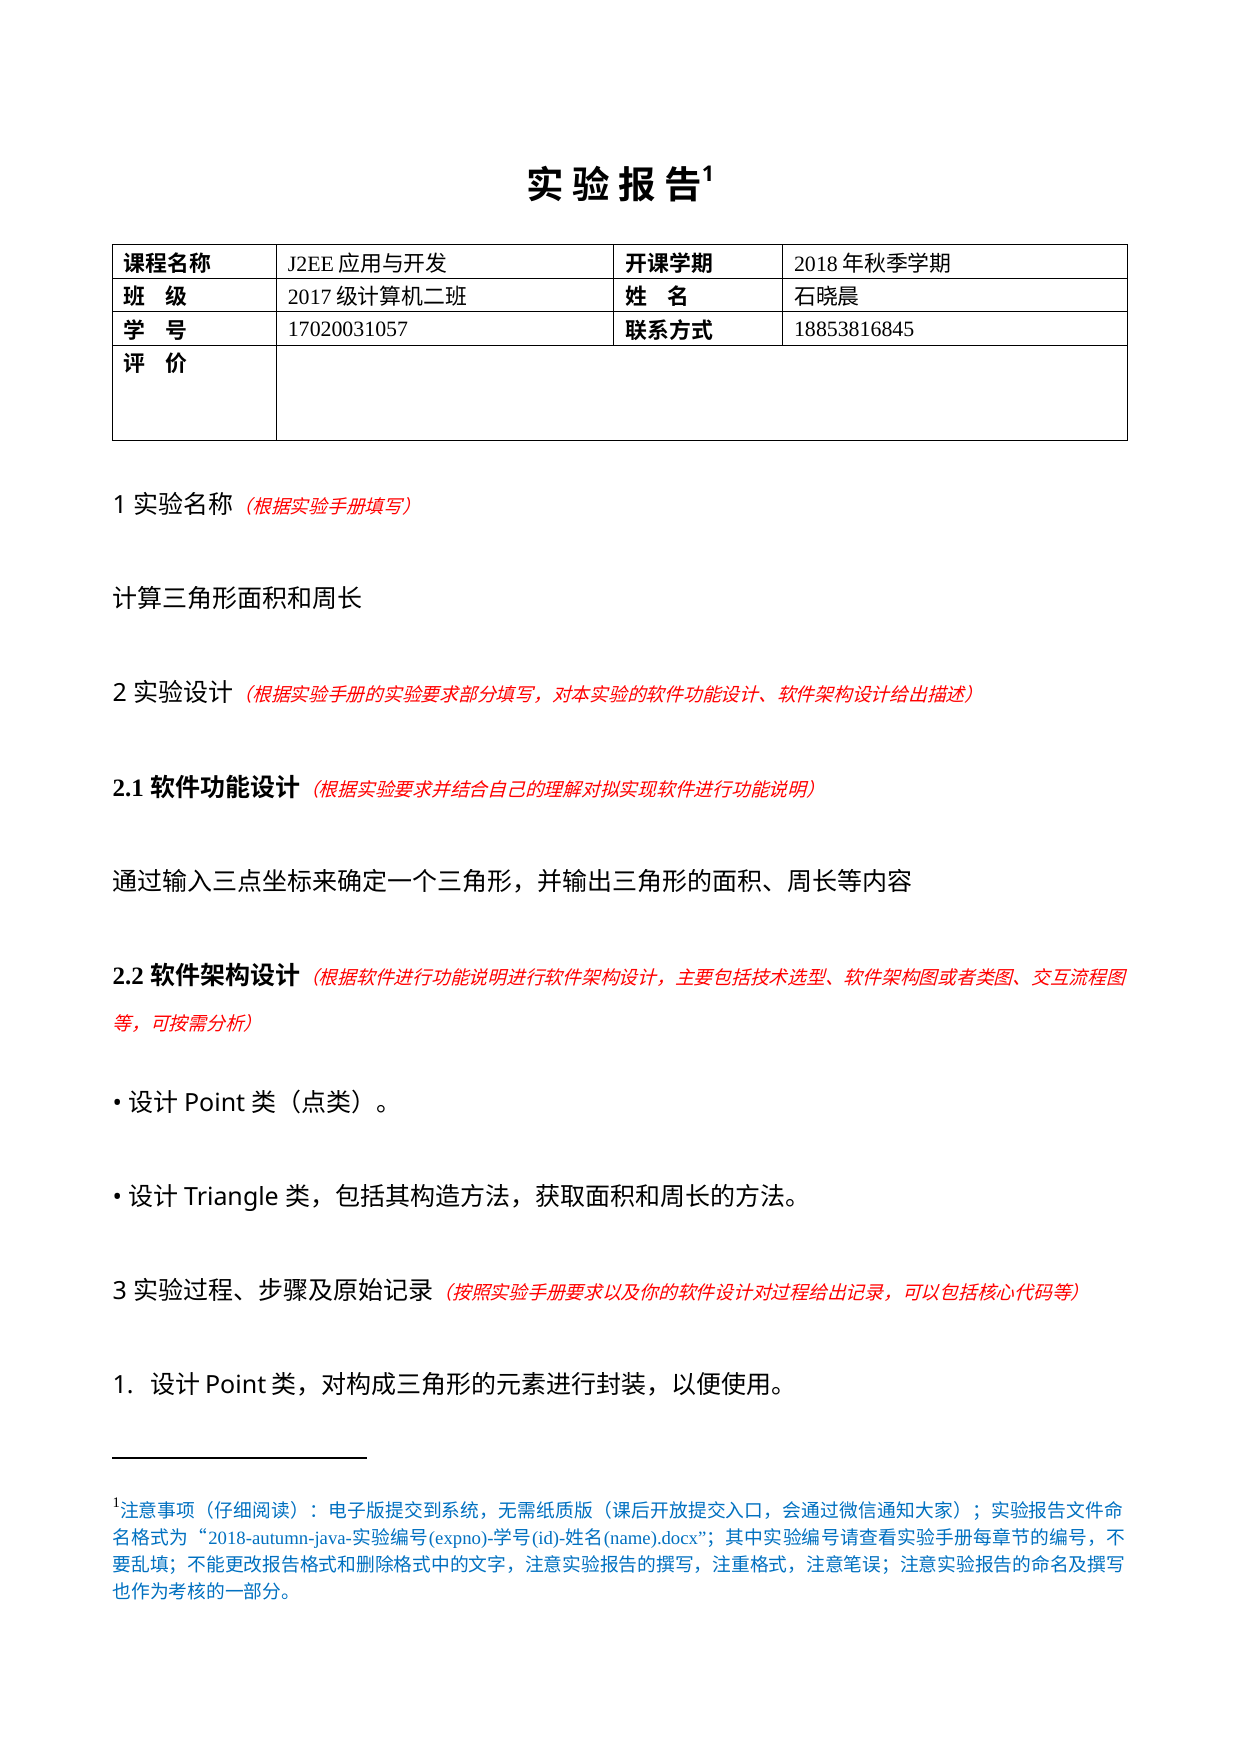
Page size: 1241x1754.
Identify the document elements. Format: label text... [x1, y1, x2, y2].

table_cell 姓 名 [614, 279, 782, 311]
subtitle 3 实验过程、步骤及原始记录（按照实验手册要求以及你的软件设计对过程给出记录，可以包括核心代码等） [112, 1256, 1128, 1321]
table_cell 18853816845 [783, 312, 1127, 345]
subtitle • 设计 Point 类（点类）。 [112, 1068, 1128, 1133]
subtitle • 设计 Triangle 类，包括其构造方法，获取面积和周长的方法。 [112, 1162, 1128, 1227]
table_cell 17020031057 [277, 312, 613, 345]
text 2.1 软件功能设计（根据实验要求并结合自己的理解对拟实现软件进行功能说明） [112, 753, 1128, 818]
table_cell 学 号 [113, 312, 276, 345]
table_cell 联系方式 [614, 312, 782, 345]
table_cell 评 价 [113, 346, 276, 440]
list 设计Point类，对构成三角形的元素进行封装，以便使用。 [112, 1350, 1128, 1415]
table_cell 2017级计算机二班 [277, 279, 613, 311]
text 实 验 报 告 [112, 150, 1128, 215]
text 通过输入三点坐标来确定一个三角形，并输出三角形的面积、周长等内容 [112, 847, 1128, 912]
table_header J2EE应用与开发 [277, 245, 613, 278]
table_header 2018年秋季学期 [783, 245, 1127, 278]
text 2.2 软件架构设计（根据软件进行功能说明进行软件架构设计，主要包括技术选型、软件架构图或者类图、交互流程图等，可按需分析） [112, 941, 1128, 1038]
text 计算三角形面积和周长 [112, 564, 1128, 629]
text 1 实验名称（根据实验手册填写） [112, 470, 1128, 535]
table_cell 班 级 [113, 279, 276, 311]
table_cell [277, 346, 1127, 440]
table_header 课程名称 [113, 245, 276, 278]
table_header 开课学期 [614, 245, 782, 278]
table_cell 石晓晨 [783, 279, 1127, 311]
text 2 实验设计（根据实验手册的实验要求部分填写，对本实验的软件功能设计、软件架构设计给出描述） [112, 658, 1128, 723]
